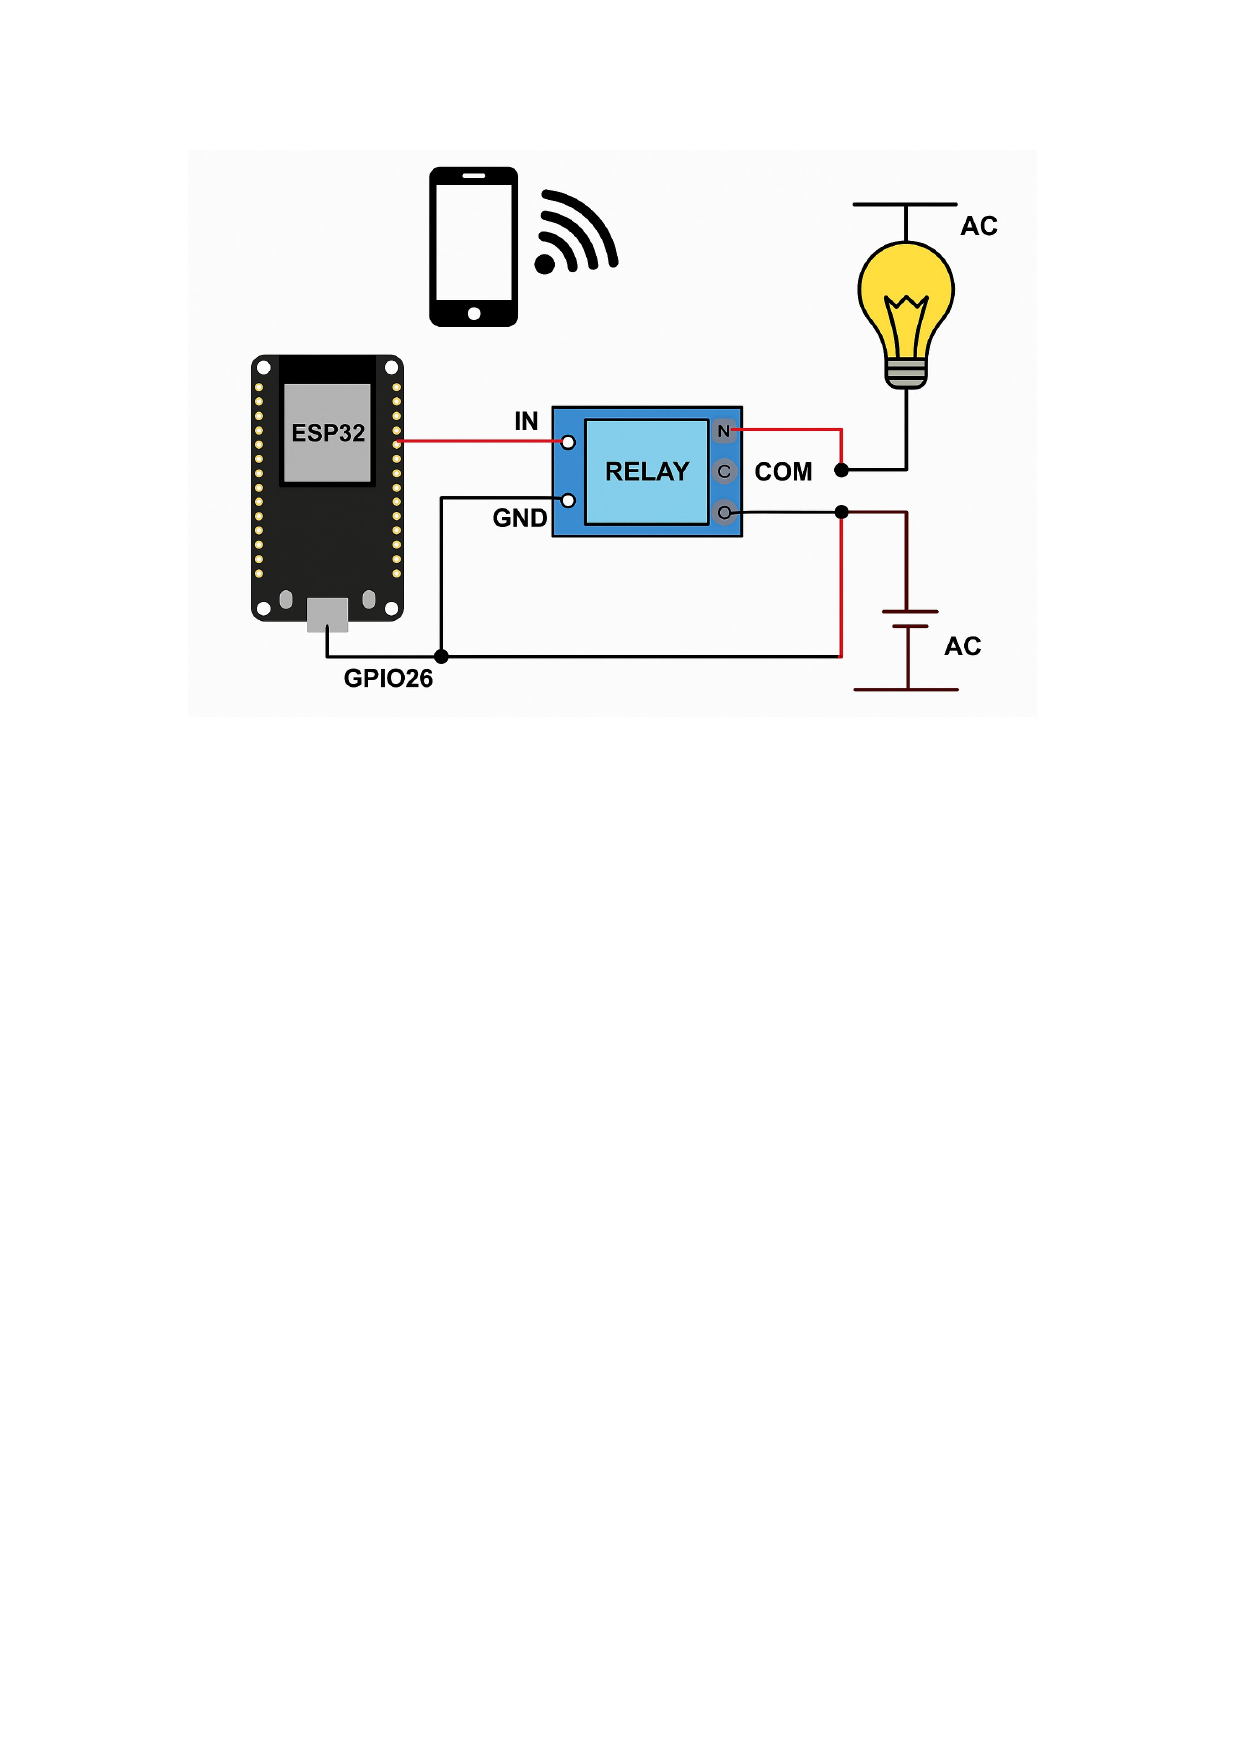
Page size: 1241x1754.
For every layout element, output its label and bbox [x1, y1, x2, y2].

picture [187, 150, 1037, 717]
